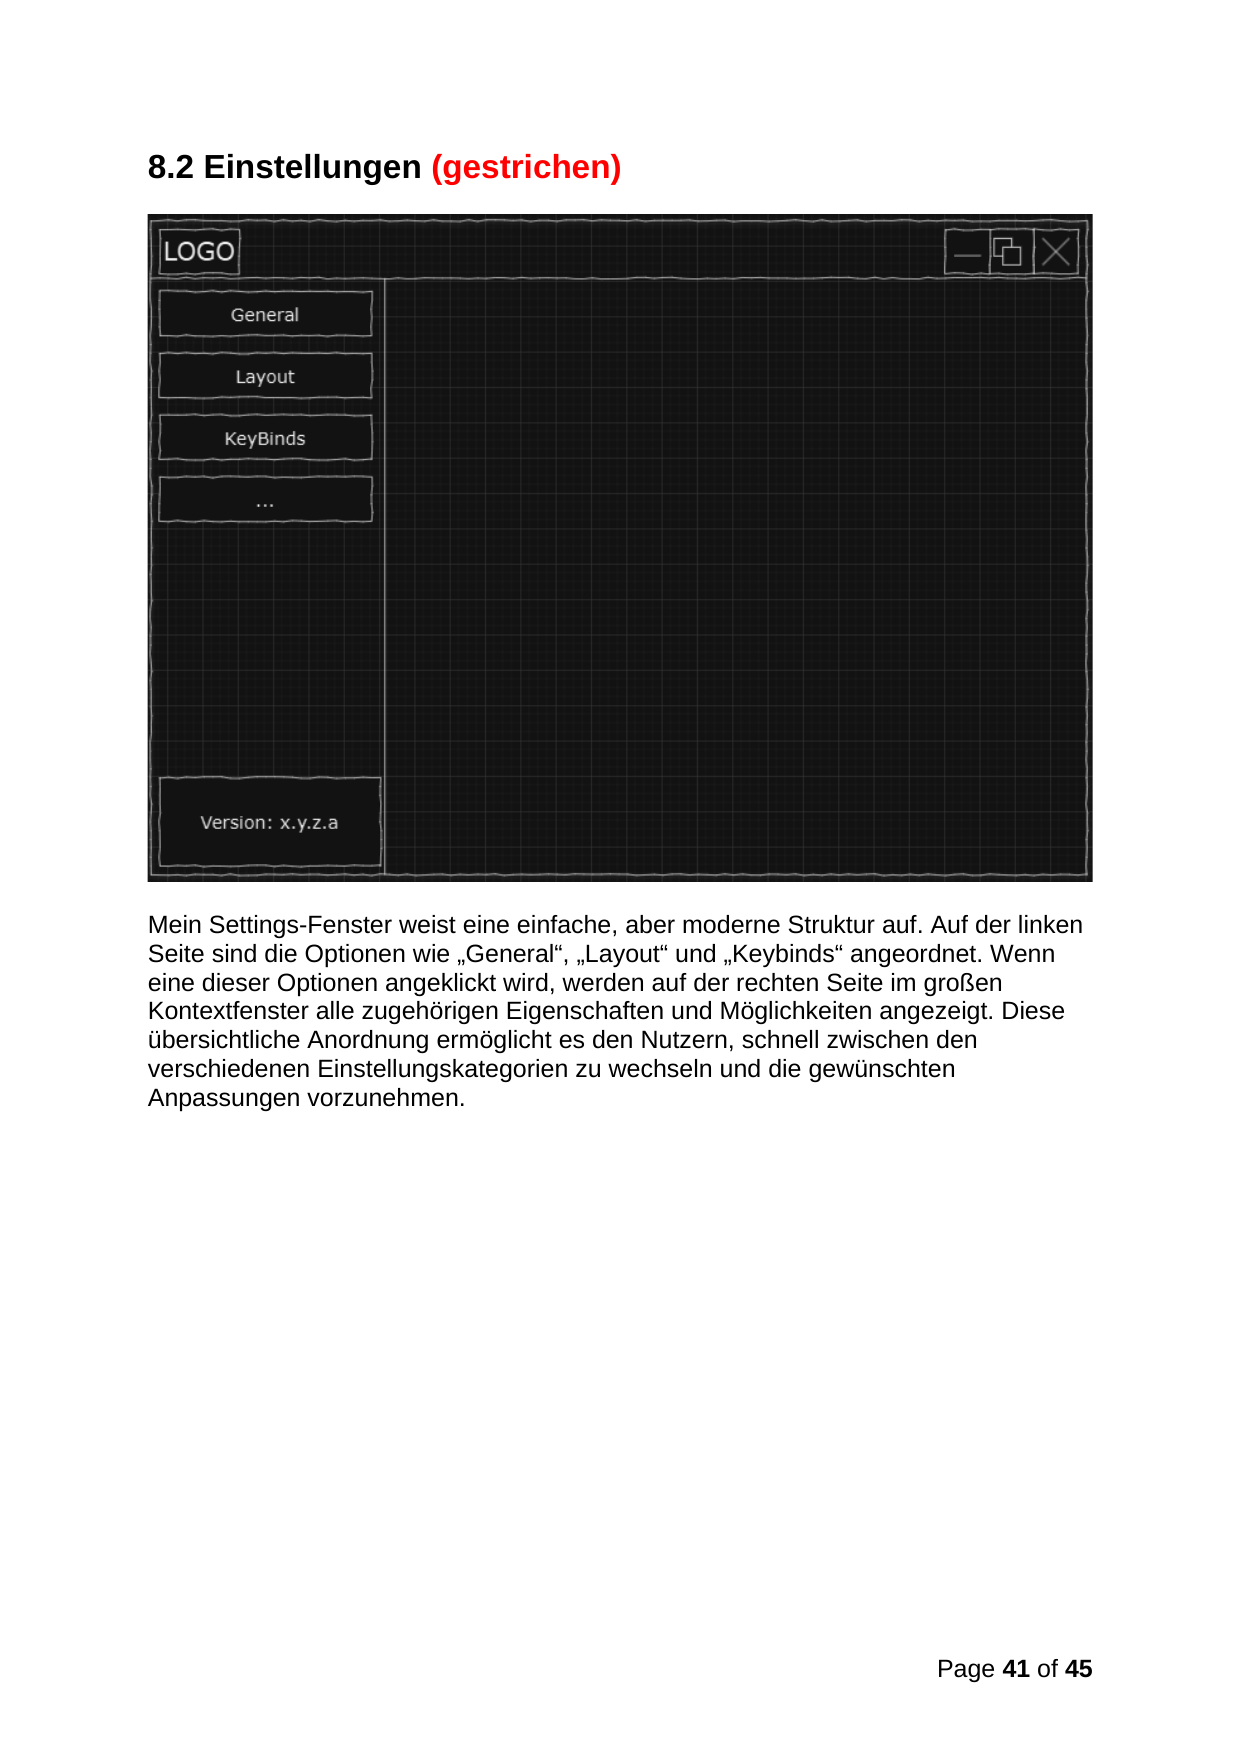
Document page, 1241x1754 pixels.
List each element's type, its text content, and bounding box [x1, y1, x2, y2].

text Einstellungen (gestrichen) [148, 148, 1093, 186]
picture [147, 214, 1093, 882]
text Mein Settings-Fenster weist eine einfache, aber moderne Struktur auf. Auf der linken Seite sind die Optionen wie „General“, „Layout“ und „Keybinds“ angeordnet. Wenn eine dieser Optionen angeklickt wird, werden auf der rechten Seite im großen Kontextfenster alle zugehörigen Eigenschaften und Möglichkeiten angezeigt. Diese übersichtliche Anordnung ermöglicht es den Nutzern, schnell zwischen den verschiedenen Einstellungskategorien zu wechseln und die gewünschten Anpassungen vorzunehmen. [148, 910, 1093, 1111]
